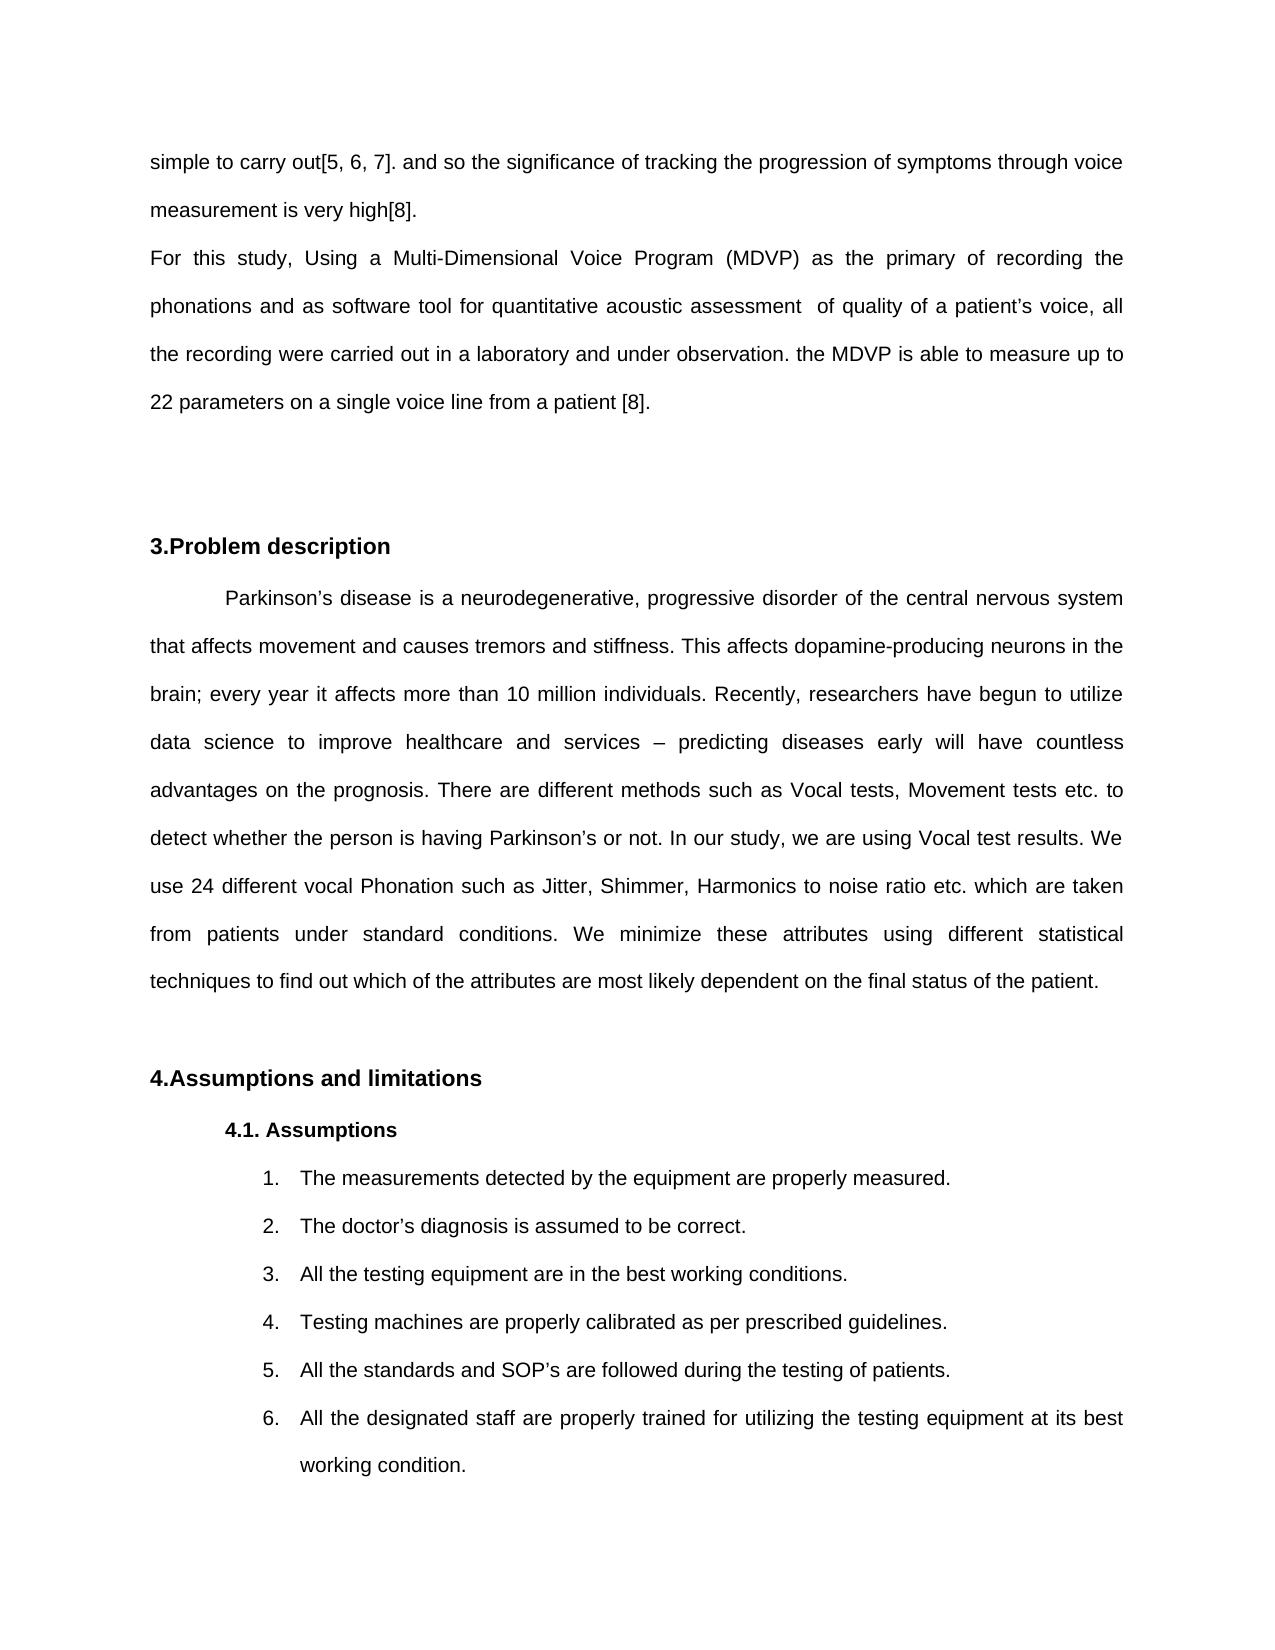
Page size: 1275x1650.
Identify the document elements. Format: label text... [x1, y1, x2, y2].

list All the designated staff are properly trained for utilizing the testing equipment at its best working condition. [262, 1405, 1125, 1477]
list The measurements detected by the equipment are properly measured. [262, 1166, 1125, 1190]
list All the standards and SOP’s are followed during the testing of patients. [262, 1357, 1125, 1381]
list All the testing equipment are in the best working conditions. [262, 1262, 1125, 1286]
text For this study, Using a Multi-Dimensional Voice Program (MDVP) as the primary of recording the phonations and as software tool for quantitative acoustic assessment of quality of a patient’s voice, all the recording were carried out in a laboratory and under observation. the MDVP is able to measure up to 22 parameters on a single voice line from a patient [8]. [150, 246, 1125, 413]
text 4.1. Assumptions [150, 1118, 1125, 1142]
text Parkinson’s disease is a neurodegenerative, progressive disorder of the central nervous system that affects movement and causes tremors and stiffness. This affects dopamine-producing neurons in the brain; every year it affects more than 10 million individuals. Recently, researchers have begun to utilize data science to improve healthcare and services – predicting diseases early will have countless advantages on the prognosis. There are different methods such as Vocal tests, Movement tests etc. to detect whether the person is having Parkinson’s or not. In our study, we are using Vocal test results. We use 24 different vocal Phonation such as Jitter, Shimmer, Harmonics to noise ratio etc. which are taken from patients under standard conditions. We minimize these attributes using different statistical techniques to find out which of the attributes are most likely dependent on the final status of the patient. [150, 586, 1125, 993]
list The doctor’s diagnosis is assumed to be correct. [262, 1214, 1125, 1238]
list Testing machines are properly calibrated as per prescribed guidelines. [262, 1309, 1125, 1333]
text 3.Problem description [150, 533, 1125, 560]
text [150, 150, 1125, 222]
text 4.Assumptions and limitations [150, 1065, 1125, 1092]
